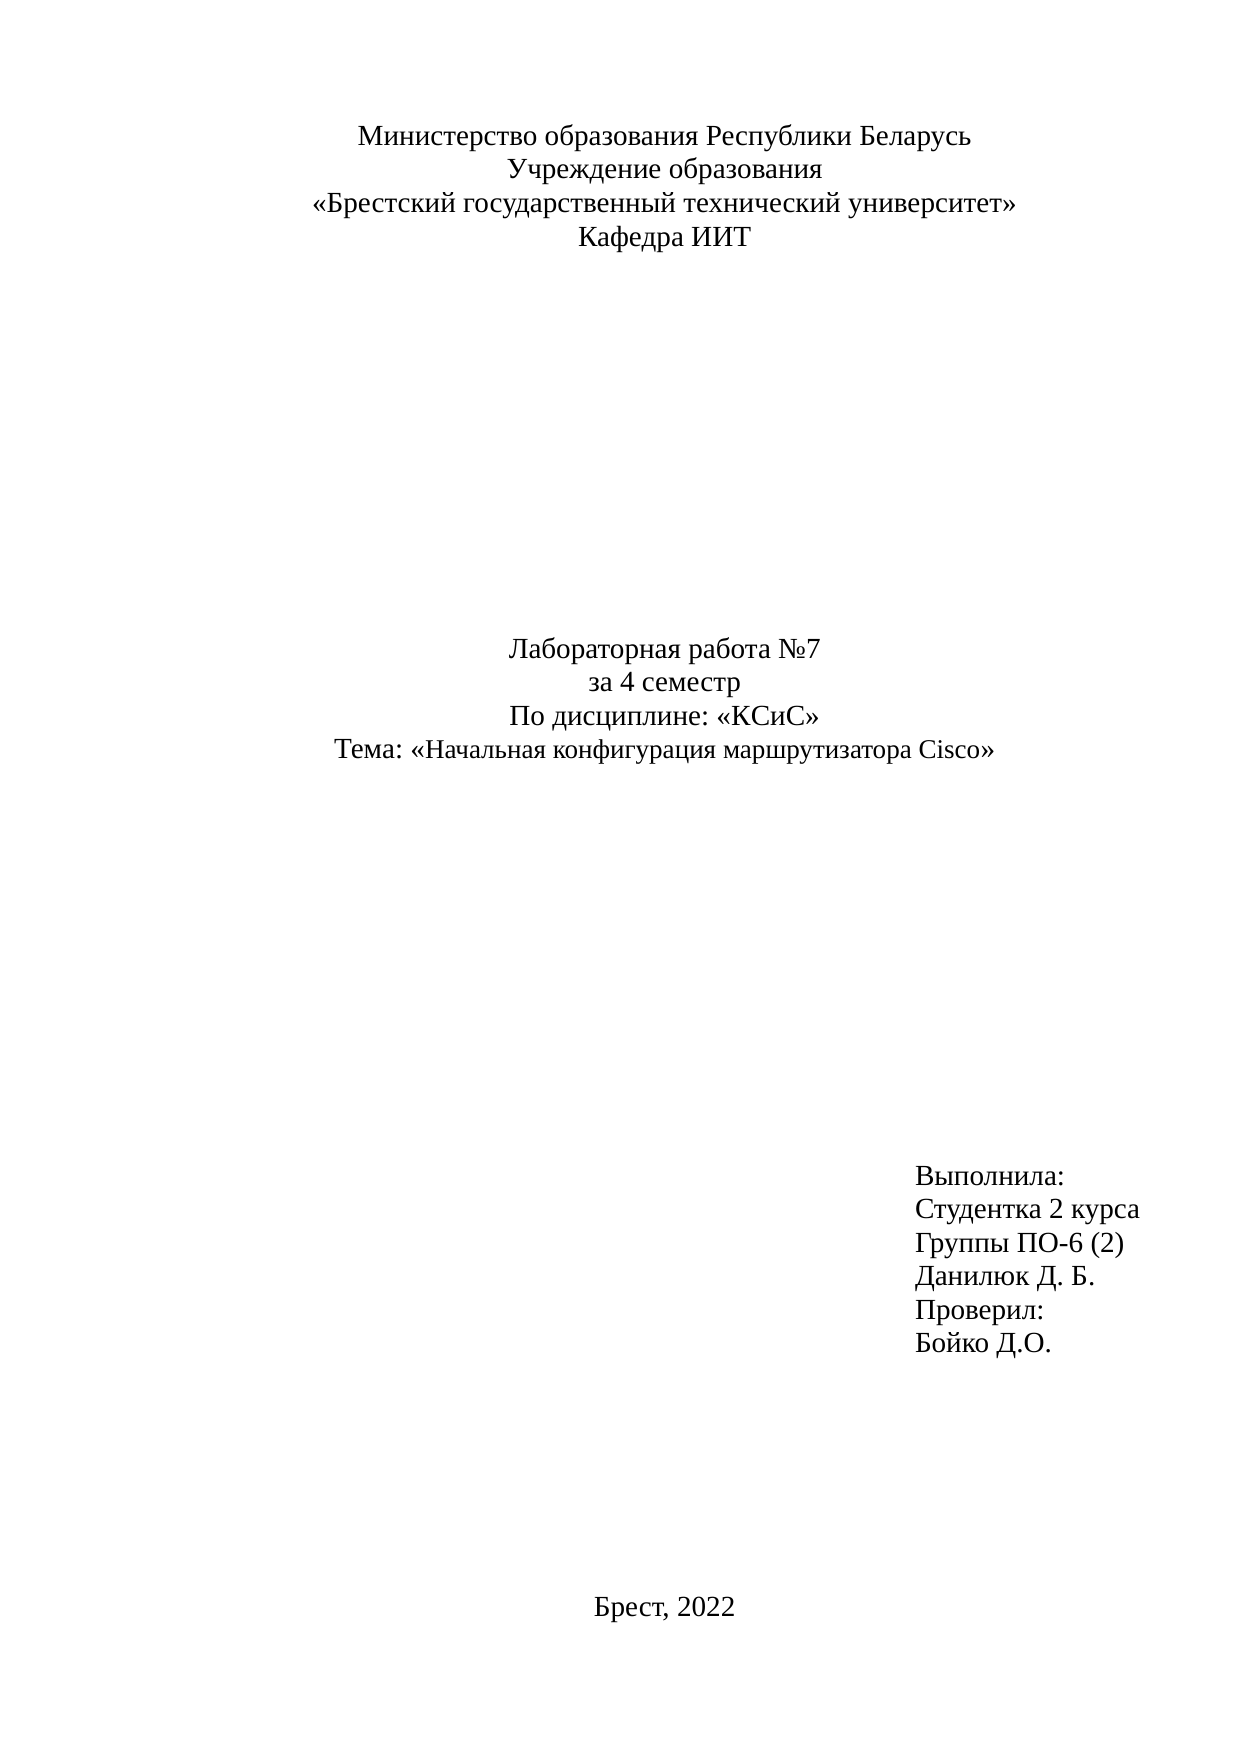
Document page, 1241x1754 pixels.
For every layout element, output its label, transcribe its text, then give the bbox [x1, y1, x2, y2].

text Данилюк Д. Б. [177, 1258, 1152, 1292]
text Выполнила: [177, 1158, 1152, 1191]
text Учреждение образования [177, 152, 1152, 185]
text Проверил: [177, 1292, 1152, 1326]
text Кафедра ИИТ [177, 219, 1152, 252]
text Студентка 2 курса [177, 1191, 1152, 1225]
text Министерство образования Республики Беларусь [177, 118, 1152, 152]
text Тема: «Начальная конфигурация маршрутизатора Cisco» [177, 731, 1152, 765]
text По дисциплине: «КCиС» [177, 698, 1152, 731]
text Группы ПО-6 (2) [177, 1225, 1152, 1258]
text Бойко Д.О. [177, 1326, 1152, 1359]
text за 4 семестр [177, 664, 1152, 698]
text «Брестский государственный технический университет» [177, 185, 1152, 219]
text Лабораторная работа №7 [177, 631, 1152, 664]
text Брест, 2022 [177, 1589, 1152, 1623]
